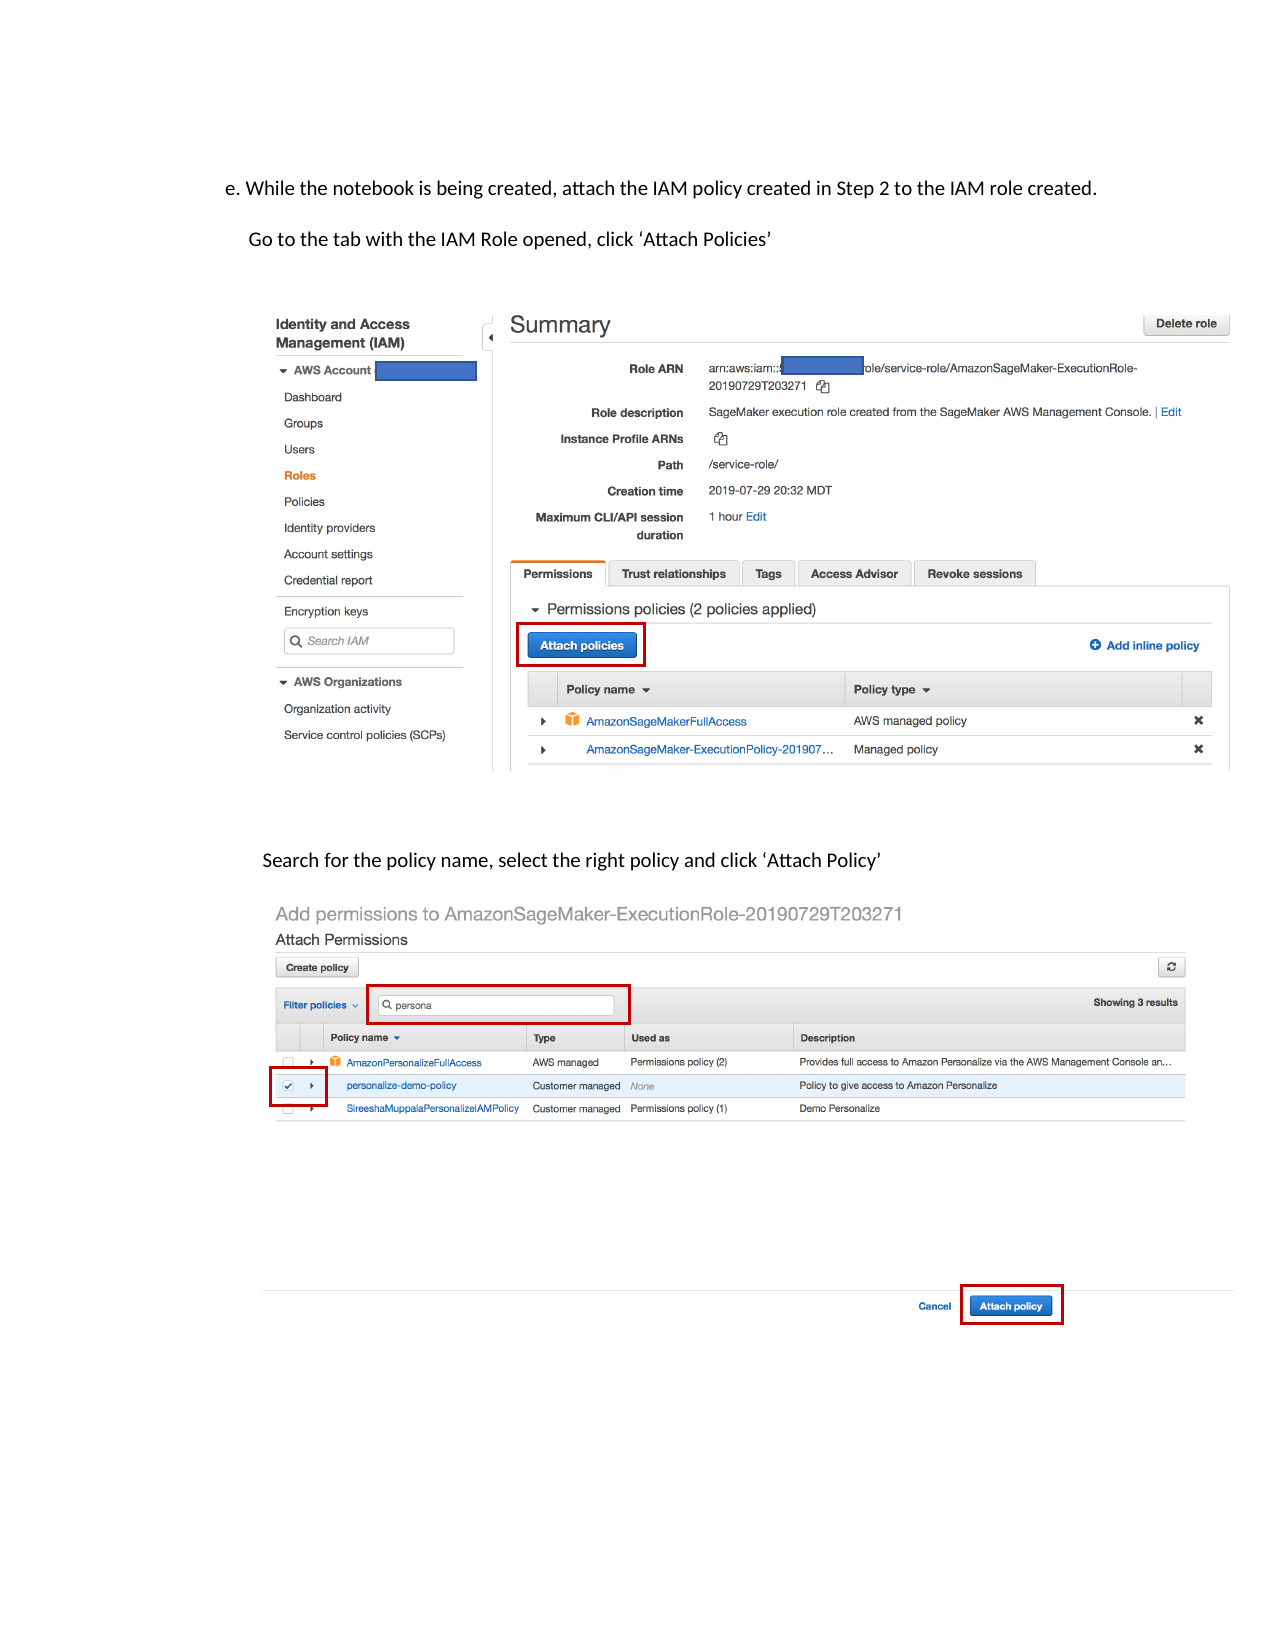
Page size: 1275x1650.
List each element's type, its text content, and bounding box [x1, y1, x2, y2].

picture [963, 1287, 1061, 1319]
picture [262, 302, 1238, 771]
text Go to the tab with the IAM Role opened, click ‘Attach Policies’ [150, 226, 1125, 252]
picture [262, 897, 1234, 1319]
list While the notebook is being created, attach the IAM policy created in Step 2 to the IAM role created. [225, 175, 1125, 201]
text Search for the policy name, select the right policy and click ‘Attach Policy’ [262, 847, 1125, 872]
